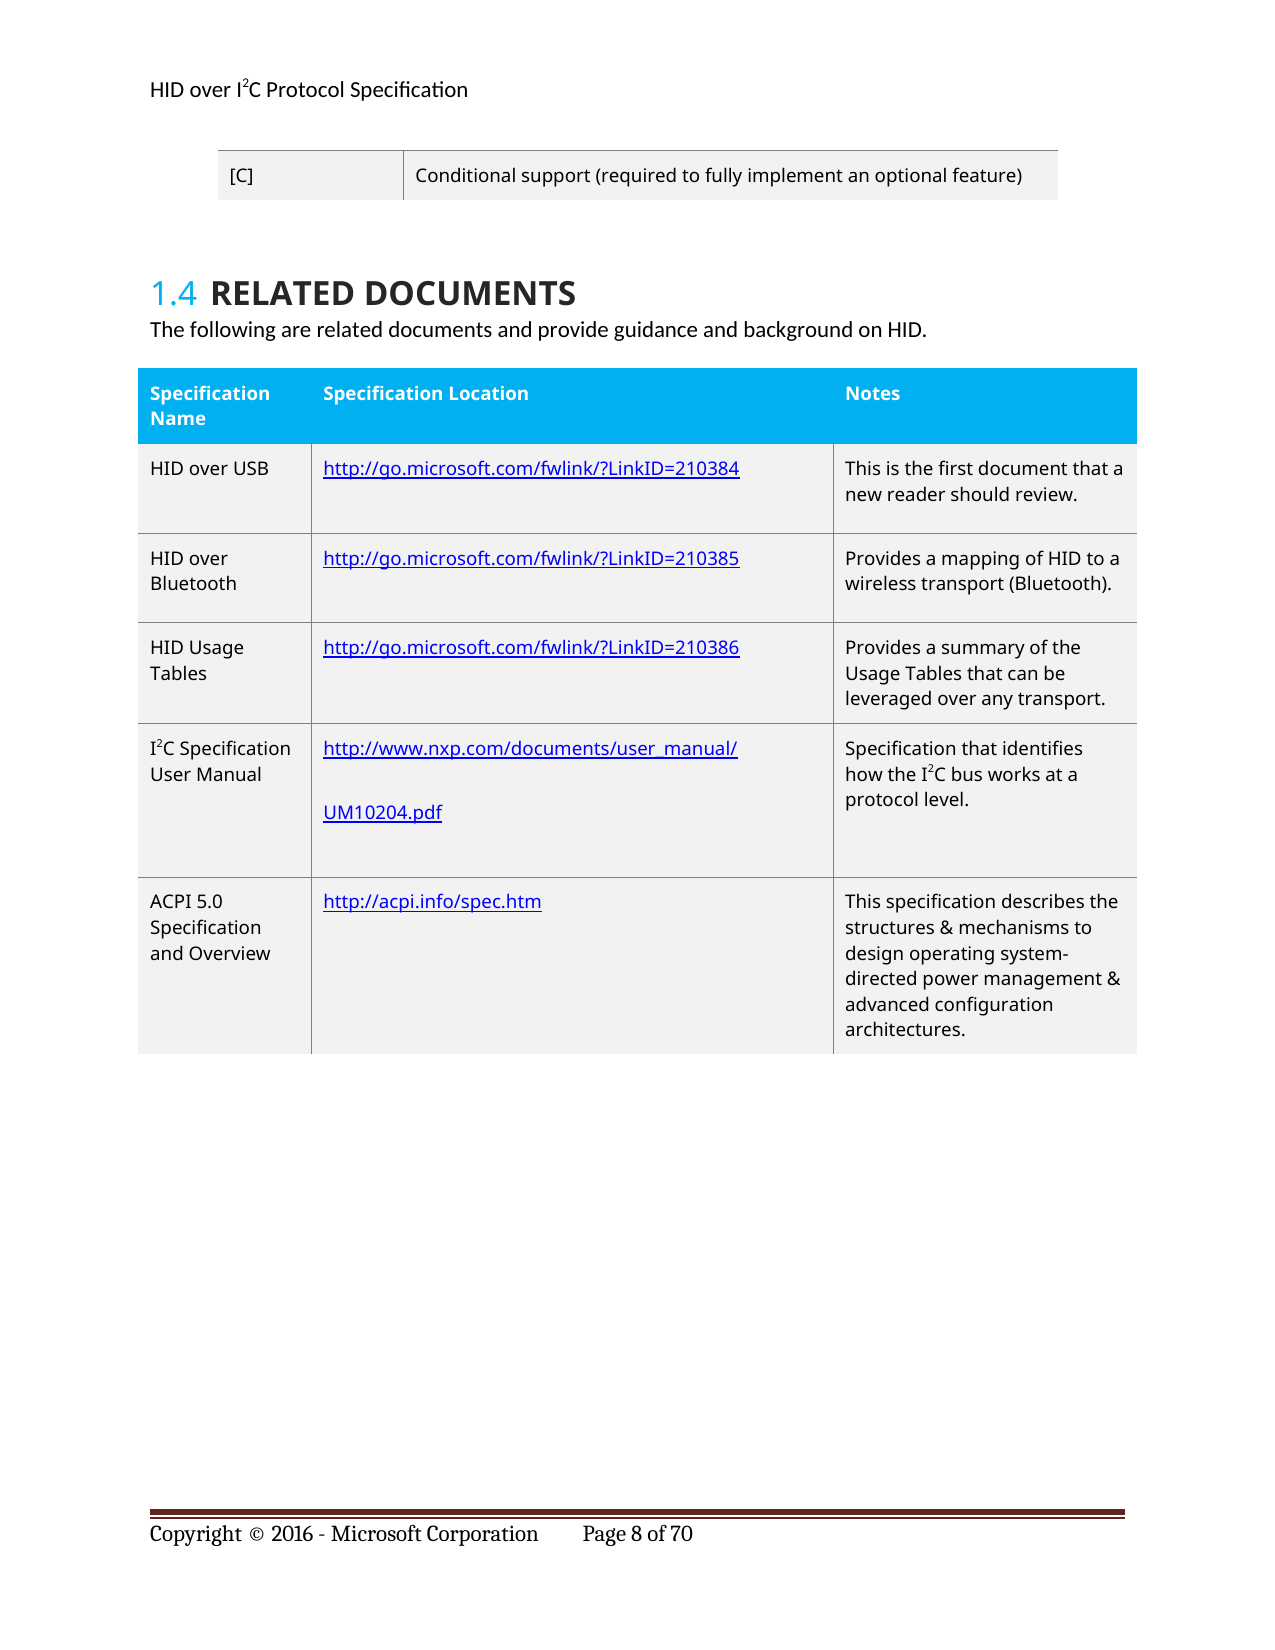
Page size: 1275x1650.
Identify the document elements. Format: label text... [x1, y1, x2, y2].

table_cell This specification describes the structures & mechanisms to design operating system-directed power management & advanced configuration architectures. [834, 878, 1137, 1054]
table_header Specification Location [311, 368, 833, 443]
table_header Specification Name [138, 368, 311, 443]
table_header Notes [833, 368, 1137, 443]
table_cell HID over Bluetooth [138, 534, 311, 622]
text The following are related documents and provide guidance and background on HID. [150, 315, 1125, 343]
table_cell Conditional support (required to fully implement an optional feature) [404, 151, 1058, 200]
table_cell http://acpi.info/spec.htm [312, 878, 833, 1054]
table_cell Provides a summary of the Usage Tables that can be leveraged over any transport. [834, 623, 1137, 723]
table_cell I2C Specification User Manual [138, 724, 311, 876]
table_cell http://www.nxp.com/documents/user_manual/UM10204.pdf [312, 724, 833, 876]
table_cell http://go.microsoft.com/fwlink/?LinkID=210385 [312, 534, 833, 622]
table_cell [C] [218, 151, 403, 200]
table_cell HID Usage Tables [138, 623, 311, 723]
table_cell Provides a mapping of HID to a wireless transport (Bluetooth). [834, 534, 1137, 622]
table_cell HID over USB [138, 444, 311, 533]
table_cell ACPI 5.0 Specification and Overview [138, 878, 311, 1054]
table_cell http://go.microsoft.com/fwlink/?LinkID=210384 [312, 444, 833, 533]
table_cell This is the first document that a new reader should review. [834, 444, 1137, 533]
table_cell Specification that identifies how the I2C bus works at a protocol level. [834, 724, 1137, 876]
table_cell http://go.microsoft.com/fwlink/?LinkID=210386 [312, 623, 833, 723]
subtitle Related Documents [150, 270, 1125, 315]
